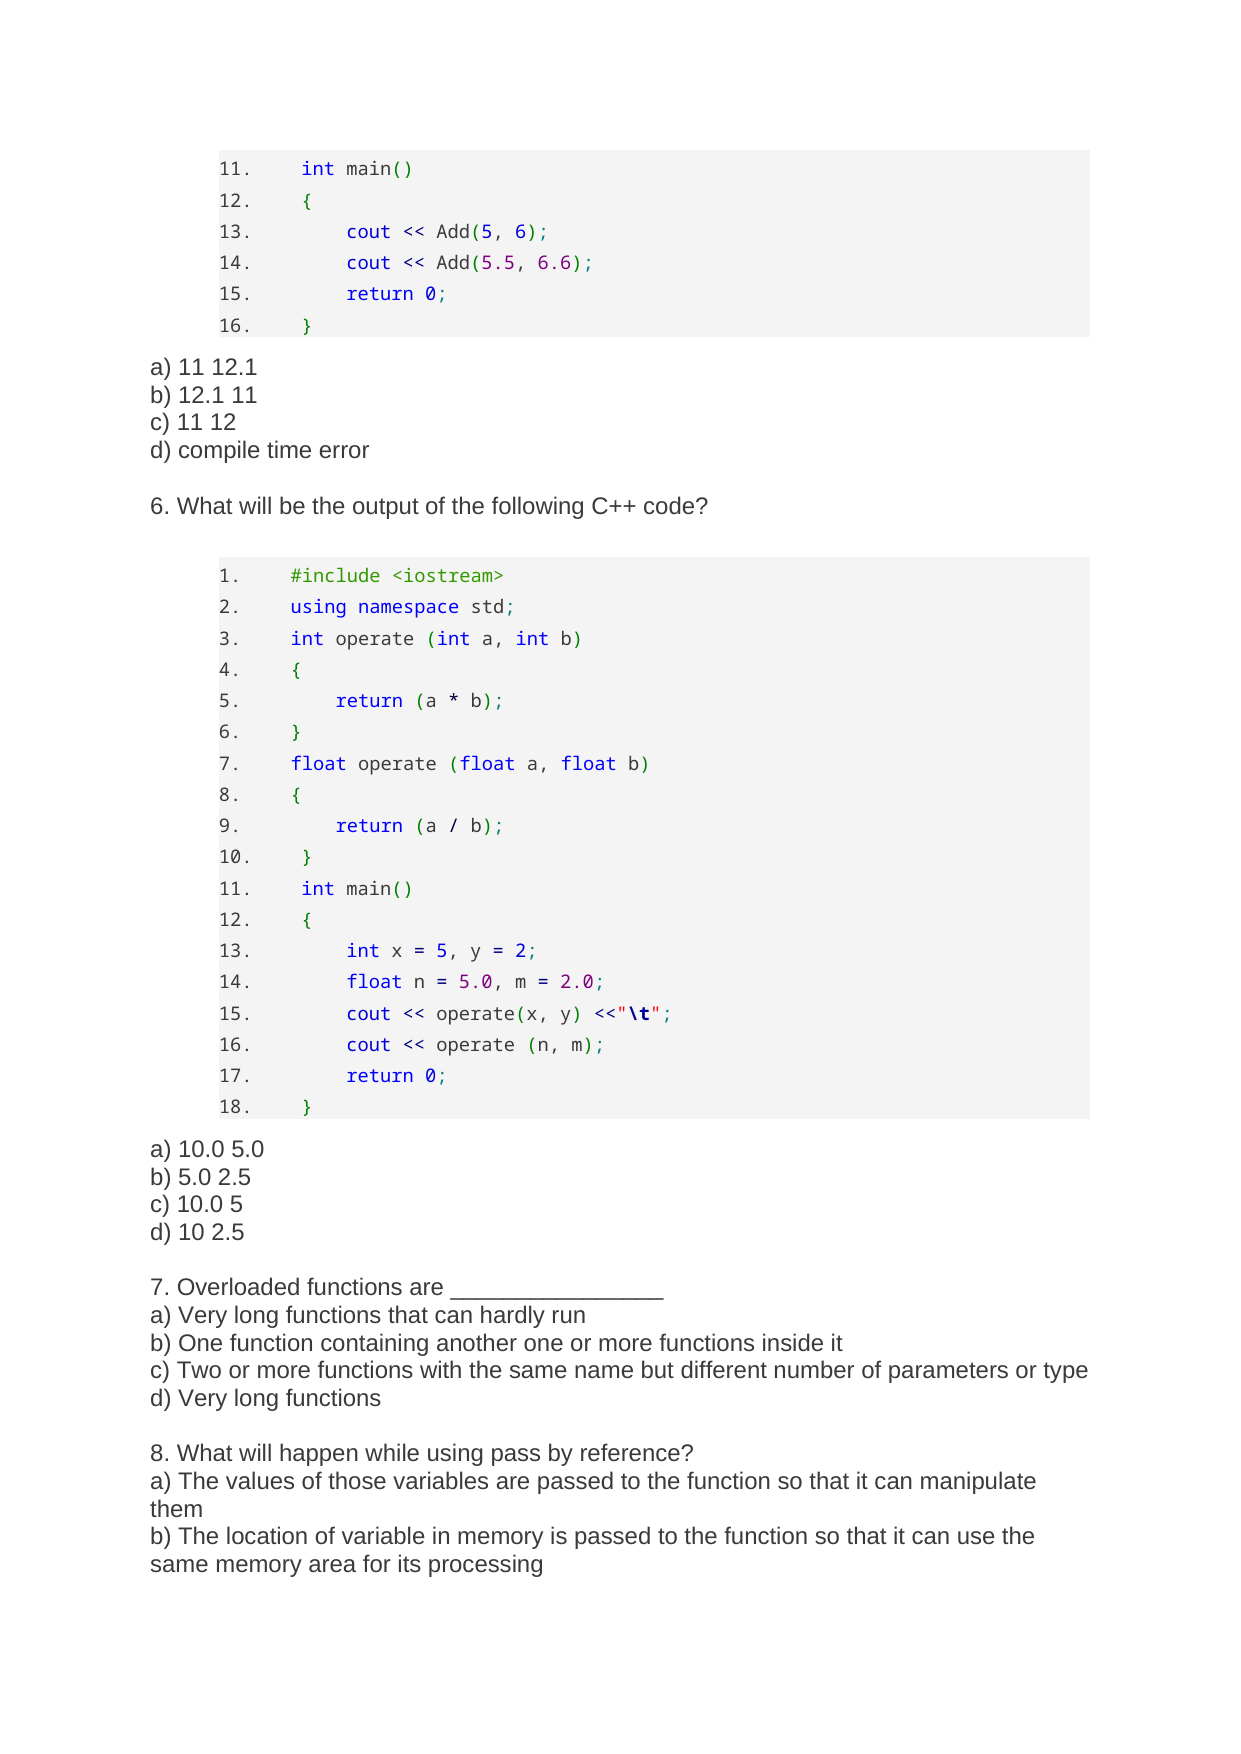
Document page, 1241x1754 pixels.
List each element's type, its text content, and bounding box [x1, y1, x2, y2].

list { [219, 181, 1090, 212]
list } [219, 838, 1090, 869]
list return 0; [219, 1057, 1090, 1088]
list float n = 5.0, m = 2.0; [219, 963, 1090, 994]
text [150, 1439, 1090, 1577]
list cout << Add(5, 6); [219, 212, 1090, 244]
list int main() [219, 869, 1090, 900]
list } [219, 713, 1090, 744]
list } [219, 306, 1090, 337]
list cout << Add(5.5, 6.6); [219, 244, 1090, 275]
list { [219, 650, 1090, 682]
list return (a * b); [219, 682, 1090, 713]
list return (a / b); [219, 807, 1090, 838]
list float operate (float a, float b) [219, 744, 1090, 775]
list { [219, 900, 1090, 932]
list int x = 5, y = 2; [219, 932, 1090, 963]
list using namespace std; [219, 588, 1090, 619]
list { [219, 775, 1090, 807]
text 7. Overloaded functions are ________________ a) Very long functions that can hardly run b) One function containing another one or more functions inside it c) Two or more functions with the same name but different number of parameters or type d) Very long functions [150, 1273, 1090, 1439]
list } [219, 1088, 1090, 1119]
text a) 10.0 5.0 b) 5.0 2.5 c) 10.0 5 d) 10 2.5 [150, 1135, 1090, 1273]
text a) 11 12.1 b) 12.1 11 c) 11 12 d) compile time error [150, 353, 1090, 492]
list return 0; [219, 275, 1090, 306]
list cout << operate (n, m); [219, 1025, 1090, 1057]
list int main() [219, 150, 1090, 181]
text 6. What will be the output of the following C++ code? [150, 492, 1090, 519]
list int operate (int a, int b) [219, 619, 1090, 650]
list cout << operate(x, y) <<"\t"; [219, 994, 1090, 1025]
list #include <iostream> [219, 557, 1090, 588]
